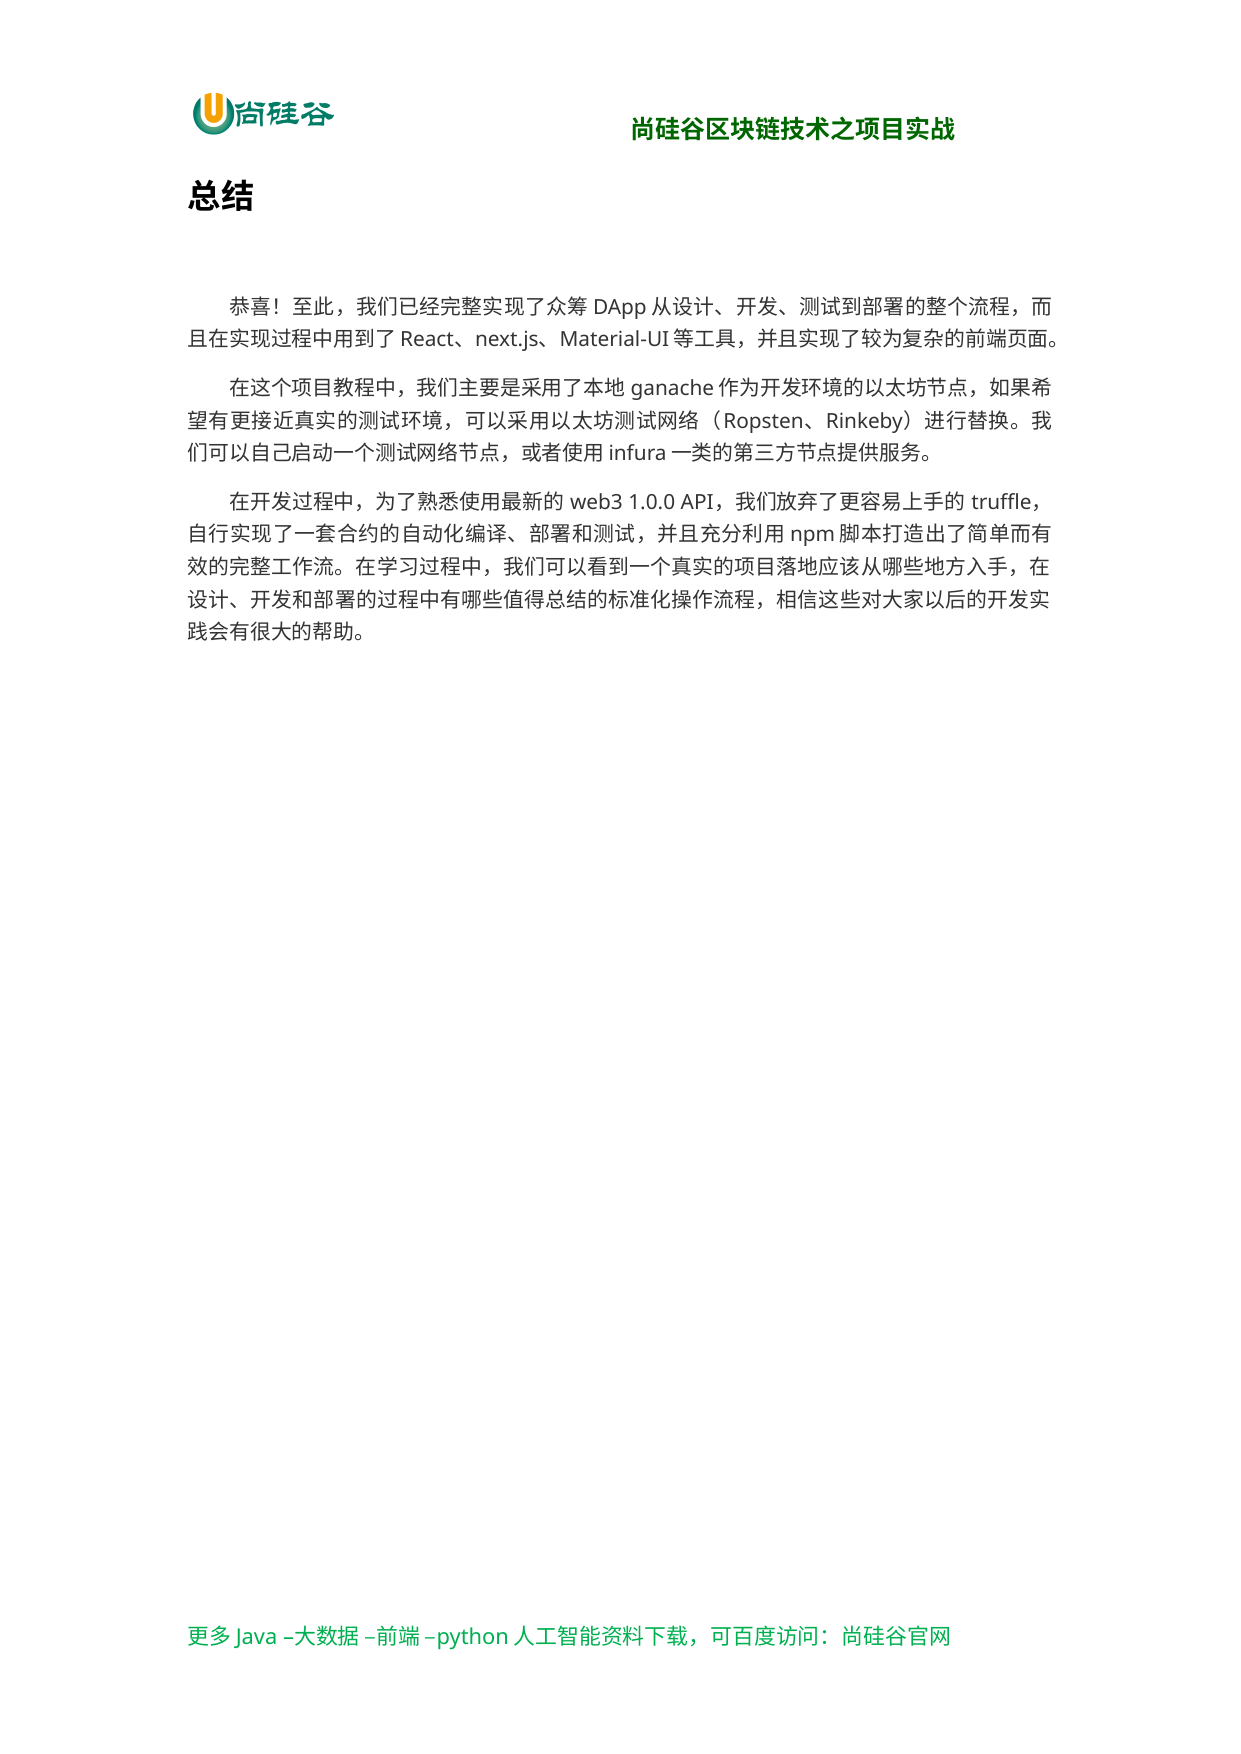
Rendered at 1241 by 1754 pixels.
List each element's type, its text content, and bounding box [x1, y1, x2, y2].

text 恭喜！至此，我们已经完整实现了众筹DApp从设计、开发、测试到部署的整个流程，而且在实现过程中用到了React、next.js、Material-UI等工具，并且实现了较为复杂的前端页面。 [187, 289, 1053, 354]
text 在开发过程中，为了熟悉使用最新的web3 1.0.0 API，我们放弃了更容易上手的 truffle，自行实现了一套合约的自动化编译、部署和测试，并且充分利用npm脚本打造出了简单而有效的完整工作流。在学习过程中，我们可以看到一个真实的项目落地应该从哪些地方入手，在设计、开发和部署的过程中有哪些值得总结的标准化操作流程，相信这些对大家以后的开发实践会有很大的帮助。 [187, 484, 1053, 647]
text 在这个项目教程中，我们主要是采用了本地ganache作为开发环境的以太坊节点，如果希望有更接近真实的测试环境，可以采用以太坊测试网络（Ropsten、Rinkeby）进行替换。我们可以自己启动一个测试网络节点，或者使用infura一类的第三方节点提供服务。 [187, 370, 1053, 468]
subtitle 总结 [187, 162, 1053, 227]
picture [187, 88, 338, 139]
